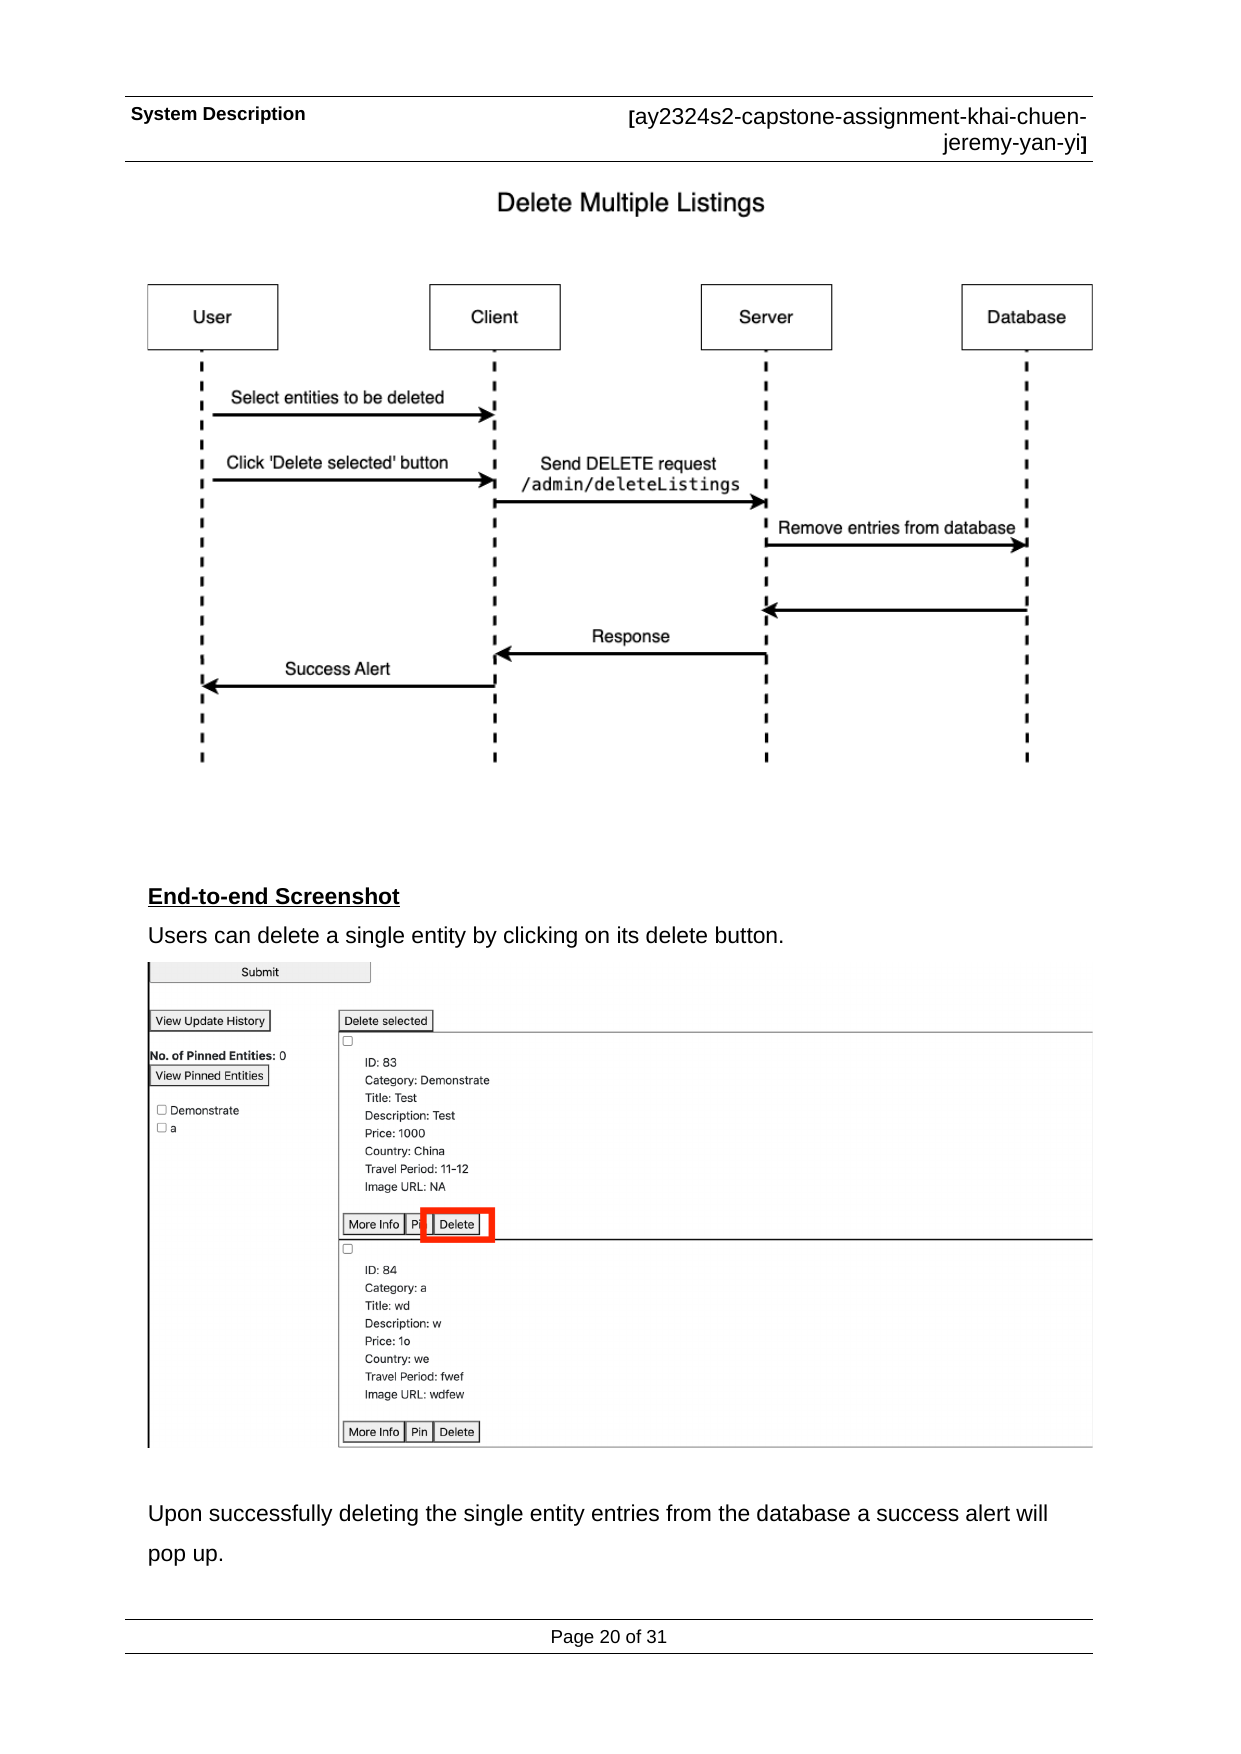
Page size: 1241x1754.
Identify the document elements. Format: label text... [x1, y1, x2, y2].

text Upon successfully deleting the single entity entries from the database a success alert will pop up. [148, 1500, 1092, 1566]
text Users can delete a single entity by clicking on its delete button. [148, 922, 1092, 949]
text End-to-end Screenshot [148, 883, 1092, 909]
picture [147, 181, 1093, 765]
picture [147, 962, 1093, 1448]
